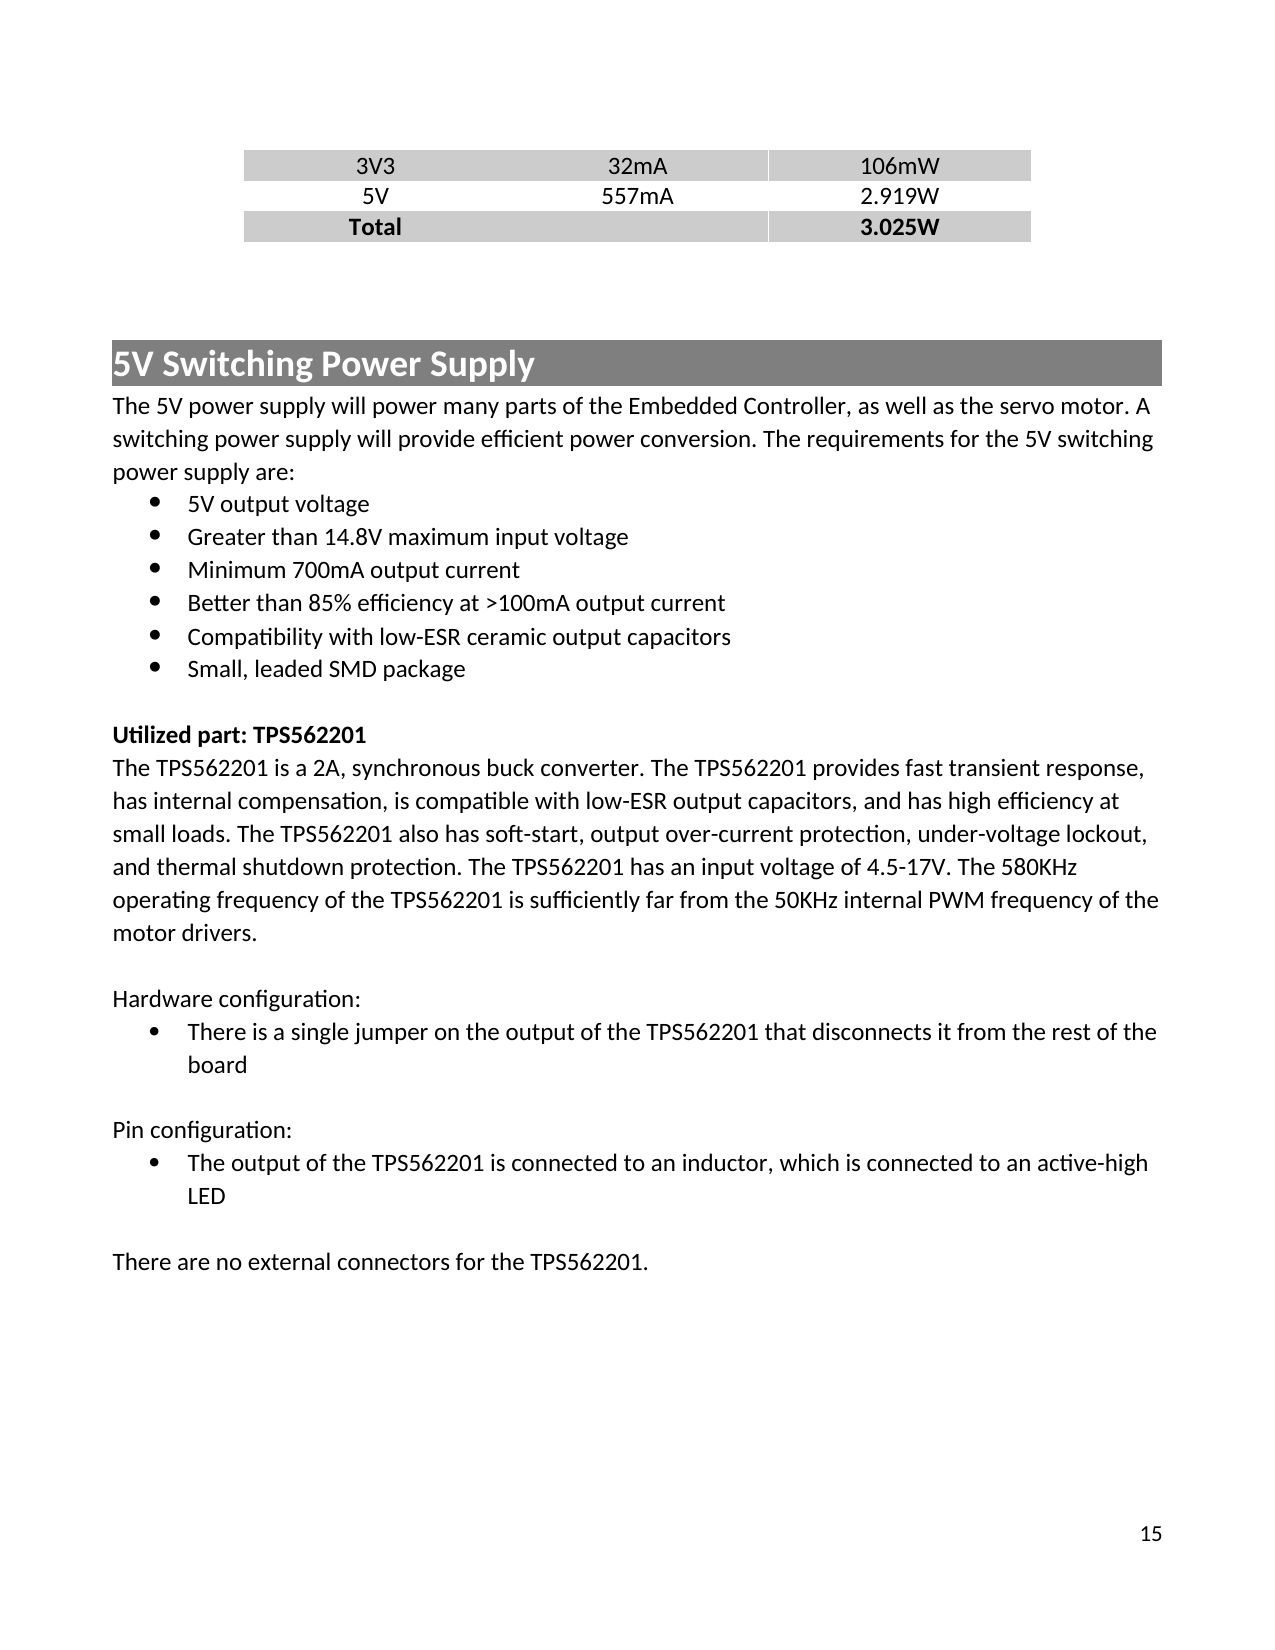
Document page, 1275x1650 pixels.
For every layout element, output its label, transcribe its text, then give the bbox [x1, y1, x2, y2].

list Minimum 700mA output current [150, 554, 1162, 585]
table_cell 3V3 [244, 150, 506, 181]
list There is a single jumper on the output of the TPS562201 that disconnects it from the rest of the board [150, 1016, 1162, 1079]
text The 5V power supply will power many parts of the Embedded Controller, as well as the servo motor. A switching power supply will provide efficient power conversion. The requirements for the 5V switching power supply are: [112, 390, 1162, 486]
list Better than 85% efficiency at >100mA output current [150, 588, 1162, 618]
table_cell 106mW [769, 150, 1031, 181]
table_cell 3.025W [769, 211, 1031, 242]
text Utilized part: TPS562201 [112, 719, 1162, 750]
table_cell 32mA [506, 150, 768, 181]
text There are no external connectors for the TPS562201. [112, 1246, 1162, 1277]
table_cell 557mA [506, 181, 768, 211]
text The TPS562201 is a 2A, synchronous buck converter. The TPS562201 provides fast transient response, has internal compensation, is compatible with low-ESR output capacitors, and has high efficiency at small loads. The TPS562201 also has soft-start, output over-current protection, under-voltage lockout, and thermal shutdown protection. The TPS562201 has an input voltage of 4.5-17V. The 580KHz operating frequency of the TPS562201 is sufficiently far from the 50KHz internal PWM frequency of the motor drivers. [112, 752, 1162, 948]
table_cell 2.919W [769, 181, 1031, 211]
table_cell Total [244, 211, 506, 242]
table_cell [506, 211, 768, 242]
list The output of the TPS562201 is connected to an inductor, which is connected to an active-high LED [150, 1147, 1162, 1211]
list 5V output voltage [150, 488, 1162, 519]
text Pin configuration: [112, 1114, 1162, 1145]
list Small, leaded SMD package [150, 654, 1162, 684]
list Greater than 14.8V maximum input voltage [150, 522, 1162, 552]
table_cell 5V [244, 181, 506, 211]
text Hardware configuration: [112, 983, 1162, 1013]
list Compatibility with low-ESR ceramic output capacitors [150, 621, 1162, 651]
text 5V Switching Power Supply [112, 340, 1162, 386]
